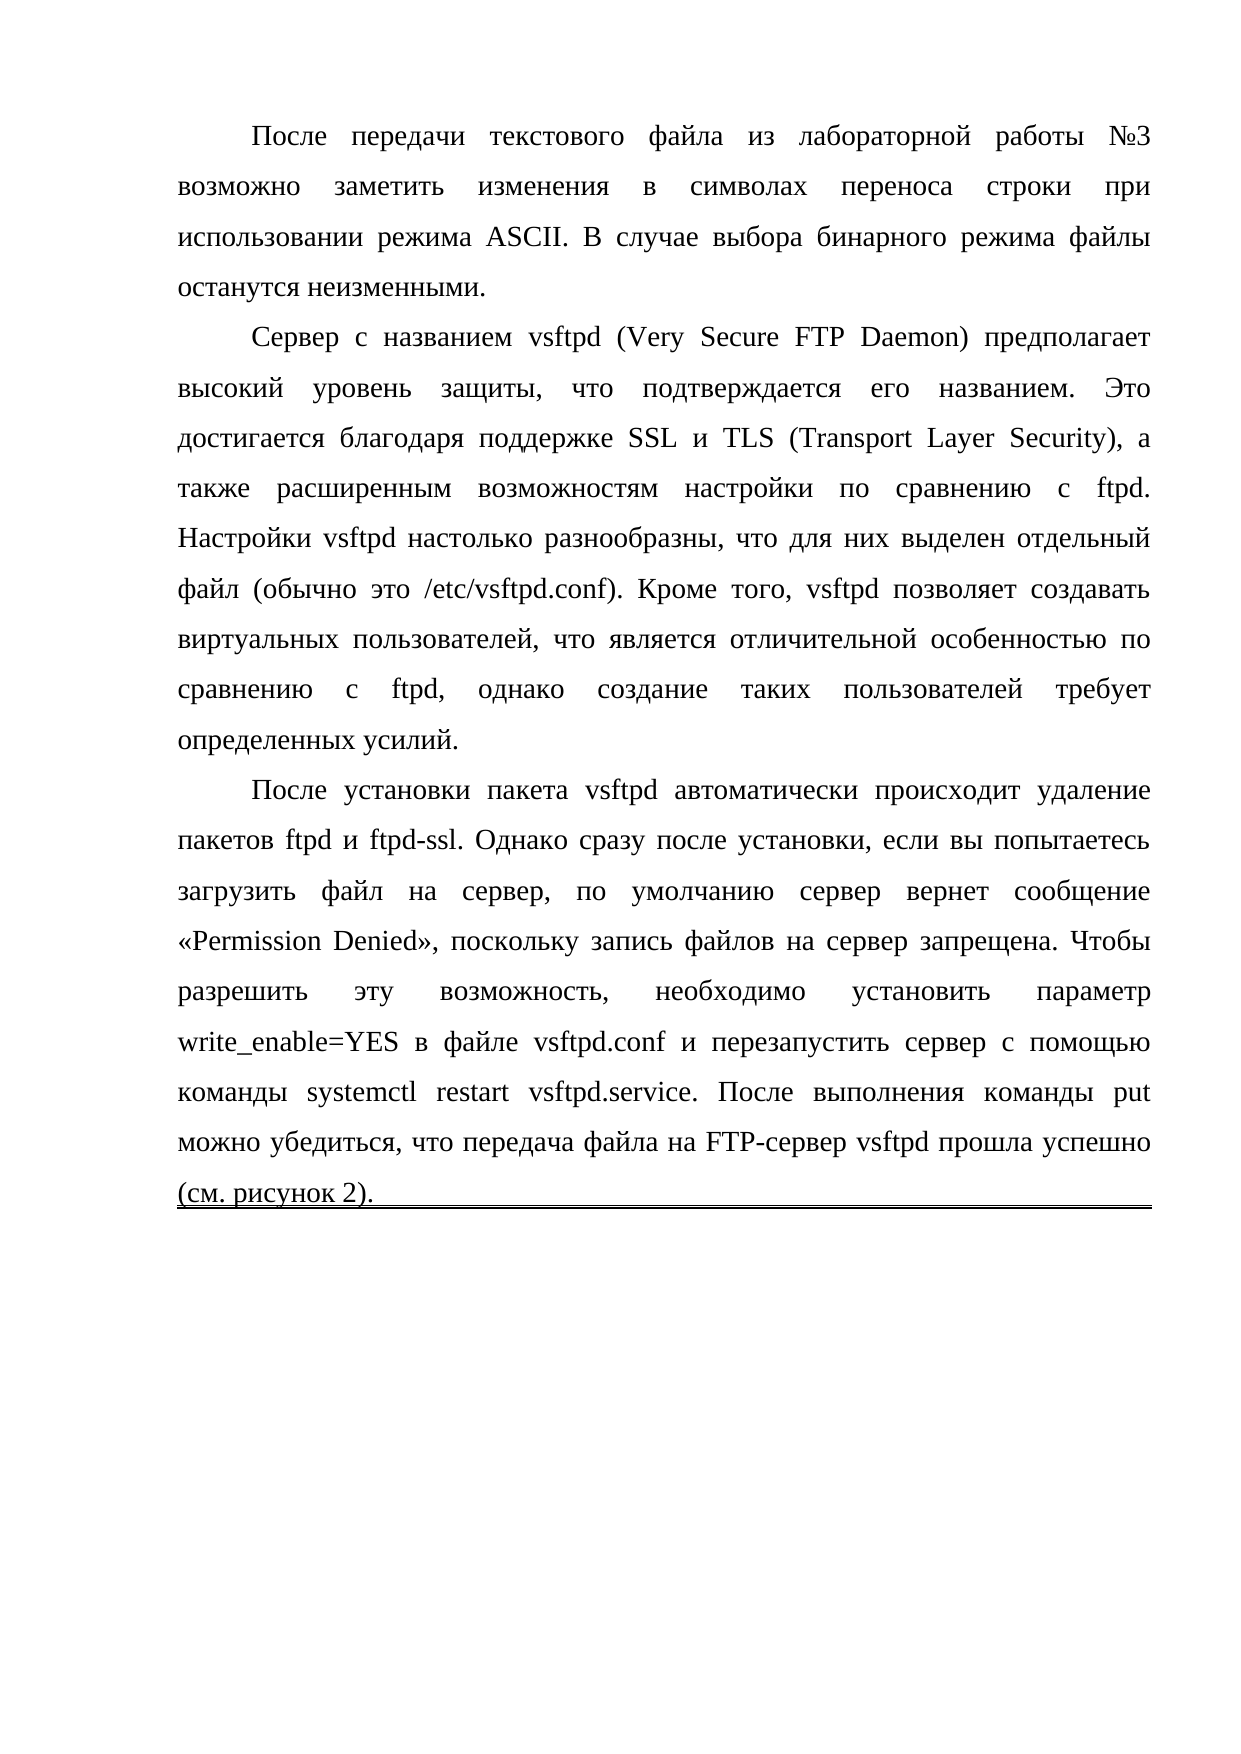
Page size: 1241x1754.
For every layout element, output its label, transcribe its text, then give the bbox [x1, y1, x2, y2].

text Сервер с названием vsftpd (Very Secure FTP Daemon) предполагает высокий уровень защиты, что подтверждается его названием. Это достигается благодаря поддержке SSL и TLS (Transport Layer Security), а также расширенным возможностям настройки по сравнению с ftpd. Настройки vsftpd настолько разнообразны, что для них выделен отдельный файл (обычно это /etc/vsftpd.conf). Кроме того, vsftpd позволяет создавать виртуальных пользователей, что является отличительной особенностью по сравнению с ftpd, однако создание таких пользователей требует определенных усилий.Начало формы [177, 319, 1152, 755]
text После установки пакета vsftpd автоматически происходит удаление пакетов ftpd и ftpd-ssl. Однако сразу после установки, если вы попытаетесь загрузить файл на сервер, по умолчанию сервер вернет сообщение «Permission Denied», поскольку запись файлов на сервер запрещена. Чтобы разрешить эту возможность, необходимо установить параметр write_enable=YES в файле vsftpd.conf и перезапустить сервер с помощью команды systemctl restart vsftpd.service. После выполнения команды put можно убедиться, что передача файла на FTP-сервер vsftpd прошла успешно (см. рисунок 2). [177, 772, 1152, 1205]
text После передачи текстового файла из лабораторной работы №3 возможно заметить изменения в символах переноса строки при использовании режима ASCII. В случае выбора бинарного режима файлы останутся неизменными.Начало формыКонец формы [177, 118, 1152, 303]
